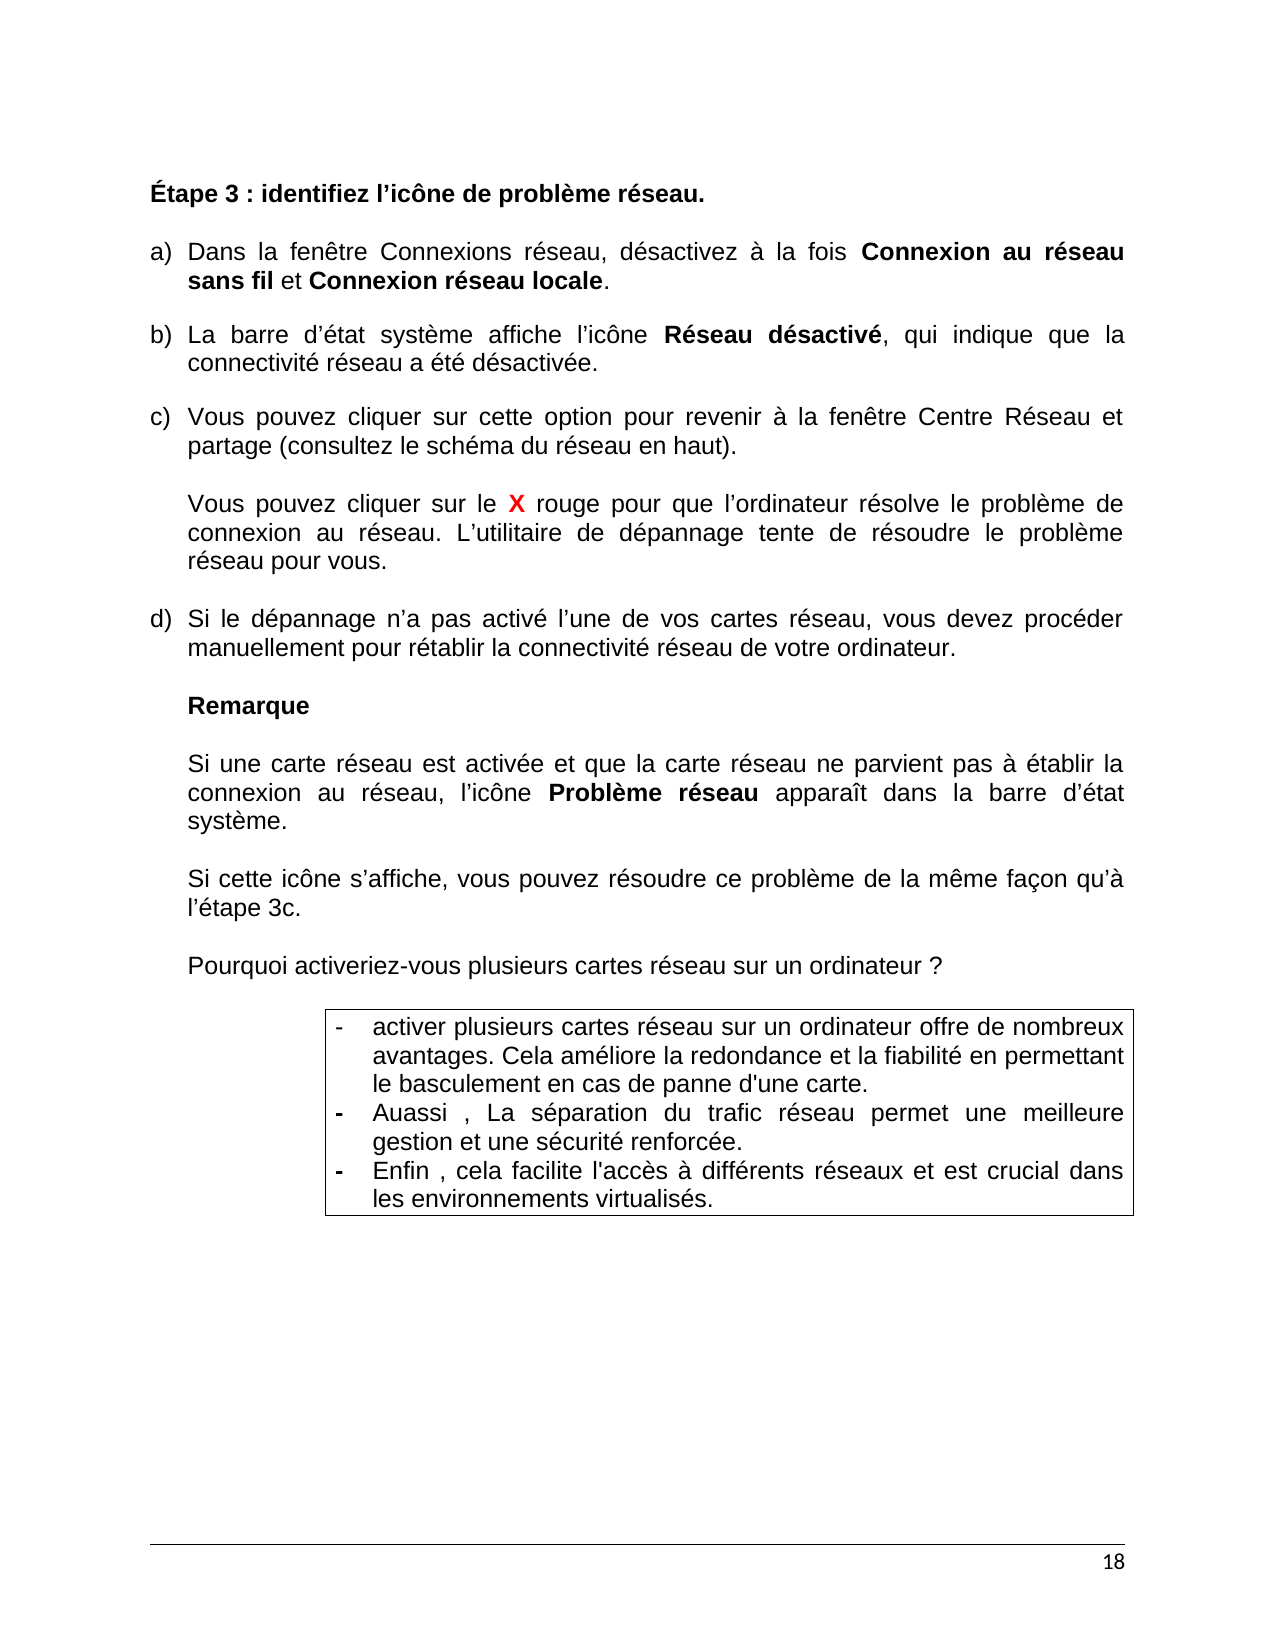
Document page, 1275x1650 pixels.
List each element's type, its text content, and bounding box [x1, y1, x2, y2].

list Dans la fenêtre Connexions réseau, désactivez à la fois Connexion au réseau sans fil et Connexion réseau locale. [150, 237, 1125, 294]
text Si cette icône s’affiche, vous pouvez résoudre ce problème de la même façon qu’à l’étape 3c. [187, 864, 1125, 922]
text Étape 3 : identifiez l’icône de problème réseau. [150, 179, 1125, 208]
list La barre d’état système affiche l’icône Réseau désactivé, qui indique que la connectivité réseau a été désactivée. [150, 319, 1125, 377]
text Remarque [187, 691, 1125, 719]
list Auassi , La séparation du trafic réseau permet une meilleure gestion et une sécurité renforcée. [326, 1095, 1133, 1152]
list activer plusieurs cartes réseau sur un ordinateur offre de nombreux avantages. Cela améliore la redondance et la fiabilité en permettant le basculement en cas de panne d'une carte. [326, 1010, 1133, 1095]
list Si le dépannage n’a pas activé l’une de vos cartes réseau, vous devez procéder manuellement pour rétablir la connectivité réseau de votre ordinateur. [150, 604, 1125, 662]
list Enfin , cela facilite l'accès à différents réseaux et est crucial dans les environnements virtualisés. [326, 1152, 1133, 1215]
text Si une carte réseau est activée et que la carte réseau ne parvient pas à établir la connexion au réseau, l’icône Problème réseau apparaît dans la barre d’état système. [187, 749, 1125, 835]
list Vous pouvez cliquer sur cette option pour revenir à la fenêtre Centre Réseau et partage (consultez le schéma du réseau en haut). [150, 402, 1125, 459]
text Pourquoi activeriez-vous plusieurs cartes réseau sur un ordinateur ? [187, 951, 1125, 979]
text Vous pouvez cliquer sur le X rouge pour que l’ordinateur résolve le problème de connexion au réseau. L’utilitaire de dépannage tente de résoudre le problème réseau pour vous. [187, 489, 1125, 575]
